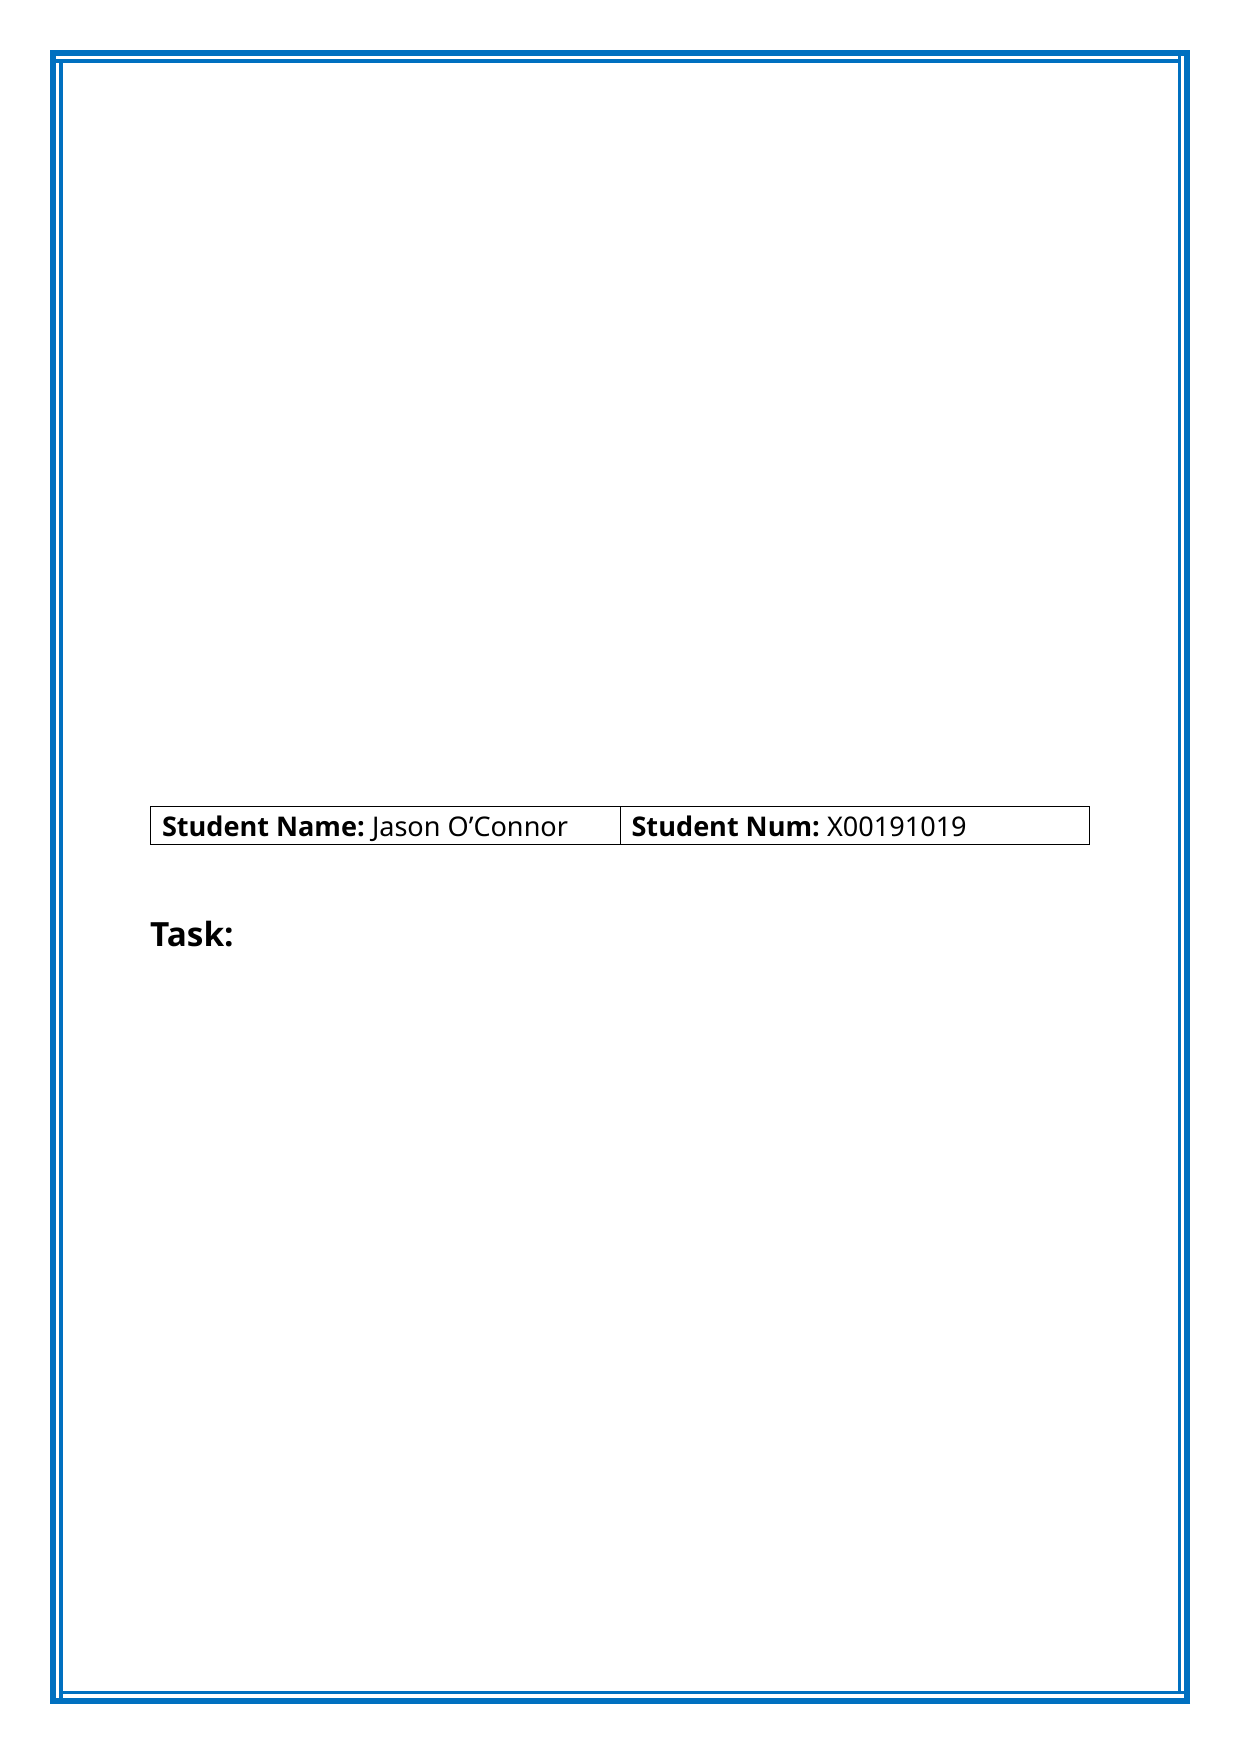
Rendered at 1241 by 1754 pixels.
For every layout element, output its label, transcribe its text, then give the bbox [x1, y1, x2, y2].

text Task: [150, 911, 1090, 956]
table_header Student Name: Jason O’Connor [151, 807, 620, 844]
table_header Student Num: X00191019 [621, 807, 1089, 844]
